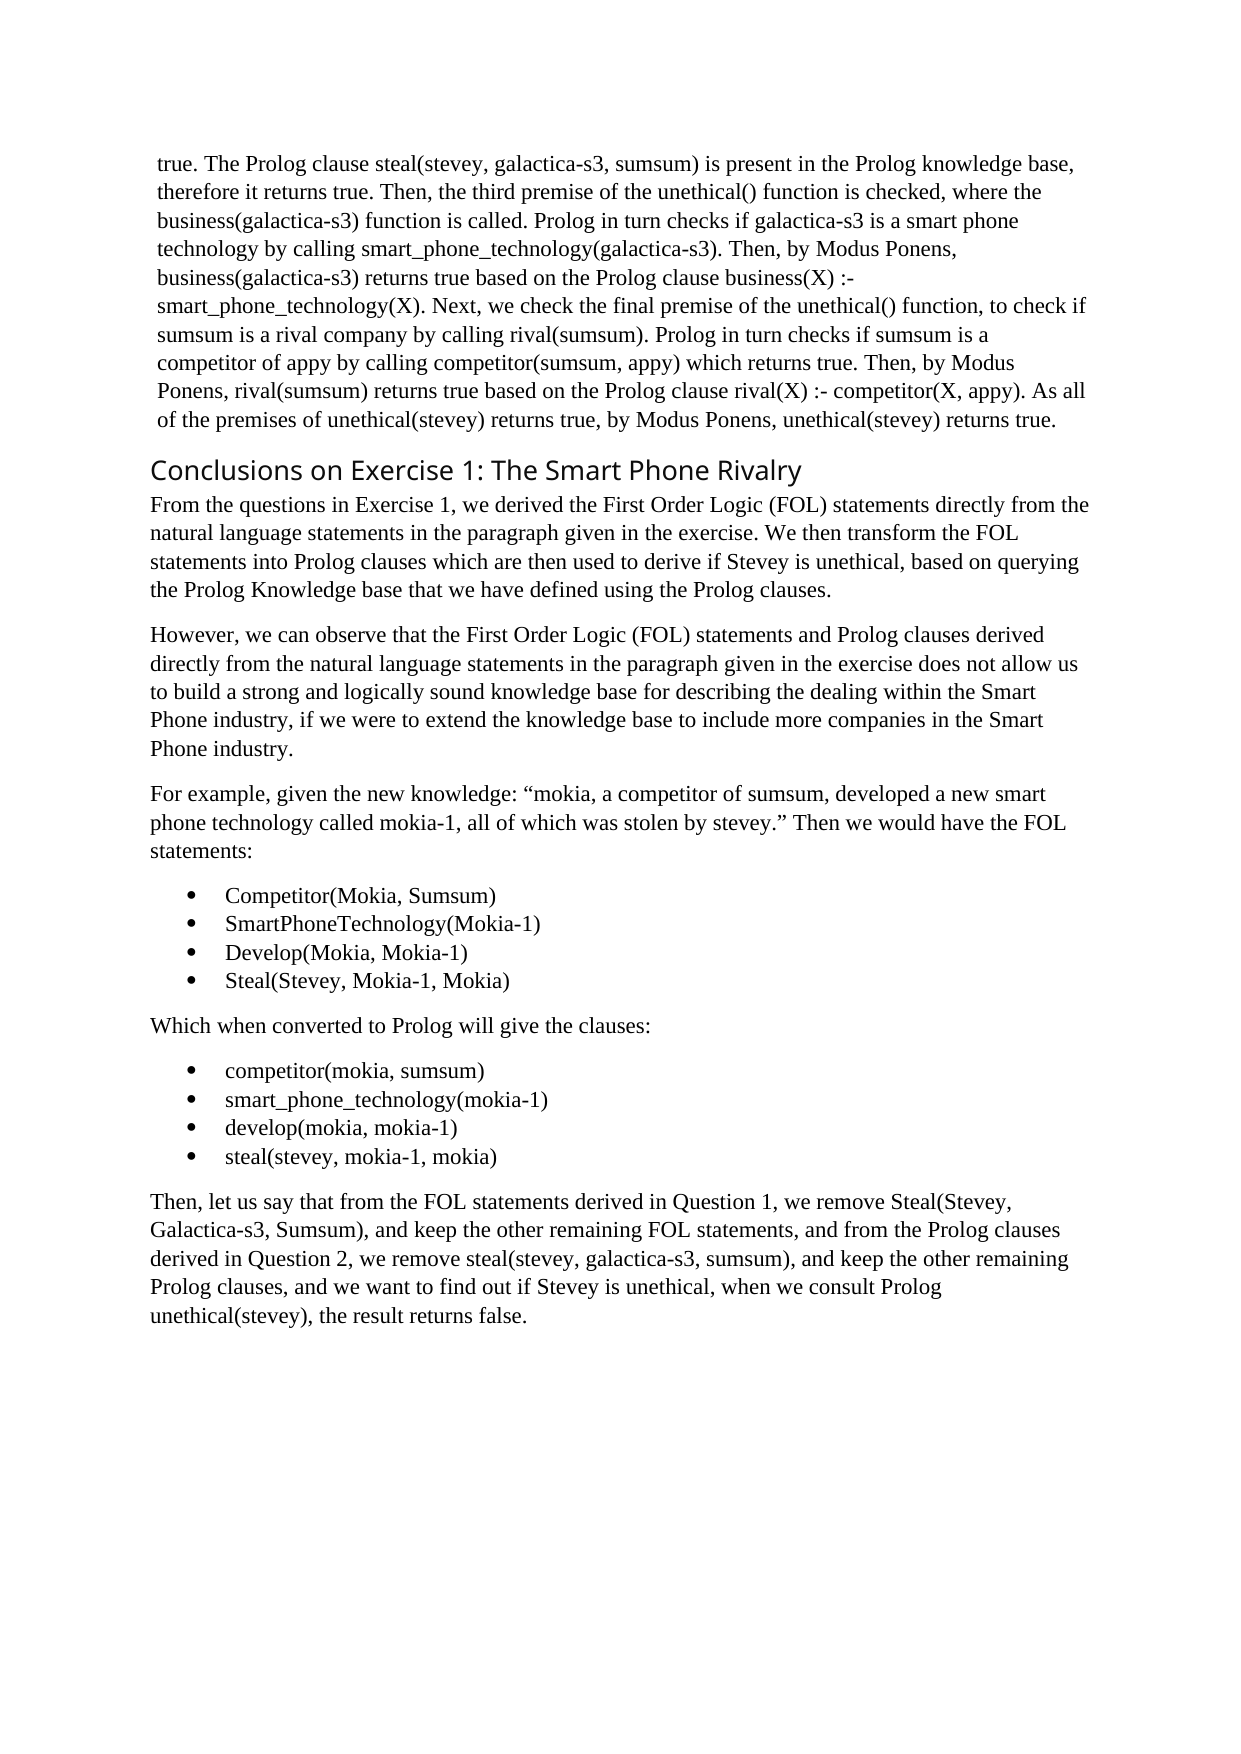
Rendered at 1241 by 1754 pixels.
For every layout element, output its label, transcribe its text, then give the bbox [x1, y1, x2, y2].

list steal(stevey, mokia-1, mokia) [187, 1143, 1090, 1169]
list SmartPhoneTechnology(Mokia-1) [187, 911, 1090, 937]
text Then, let us say that from the FOL statements derived in Question 1, we remove Steal(Stevey, Galactica-s3, Sumsum), and keep the other remaining FOL statements, and from the Prolog clauses derived in Question 2, we remove steal(stevey, galactica-s3, sumsum), and keep the other remaining Prolog clauses, and we want to find out if Stevey is unethical, when we consult Prolog unethical(stevey), the result returns false. [150, 1188, 1090, 1328]
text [157, 150, 1090, 432]
text For example, given the new knowledge: “mokia, a competitor of sumsum, developed a new smart phone technology called mokia-1, all of which was stolen by stevey.” Then we would have the FOL statements: [150, 780, 1090, 863]
text Which when converted to Prolog will give the clauses: [150, 1012, 1090, 1039]
list smart_phone_technology(mokia-1) [187, 1086, 1090, 1112]
list competitor(mokia, sumsum) [187, 1058, 1090, 1084]
text From the questions in Exercise 1, we derived the First Order Logic (FOL) statements directly from the natural language statements in the paragraph given in the exercise. We then transform the FOL statements into Prolog clauses which are then used to derive if Stevey is unethical, based on querying the Prolog Knowledge base that we have defined using the Prolog clauses. [150, 491, 1090, 602]
text However, we can observe that the First Order Logic (FOL) statements and Prolog clauses derived directly from the natural language statements in the paragraph given in the exercise does not allow us to build a strong and logically sound knowledge base for describing the dealing within the Smart Phone industry, if we were to extend the knowledge base to include more companies in the Smart Phone industry. [150, 621, 1090, 761]
list Competitor(Mokia, Sumsum) [187, 882, 1090, 908]
list Develop(Mokia, Mokia-1) [187, 939, 1090, 965]
list develop(mokia, mokia-1) [187, 1114, 1090, 1141]
subtitle Conclusions on Exercise 1: The Smart Phone Rivalry [150, 451, 1090, 488]
list Steal(Stevey, Mokia-1, Mokia) [187, 967, 1090, 994]
